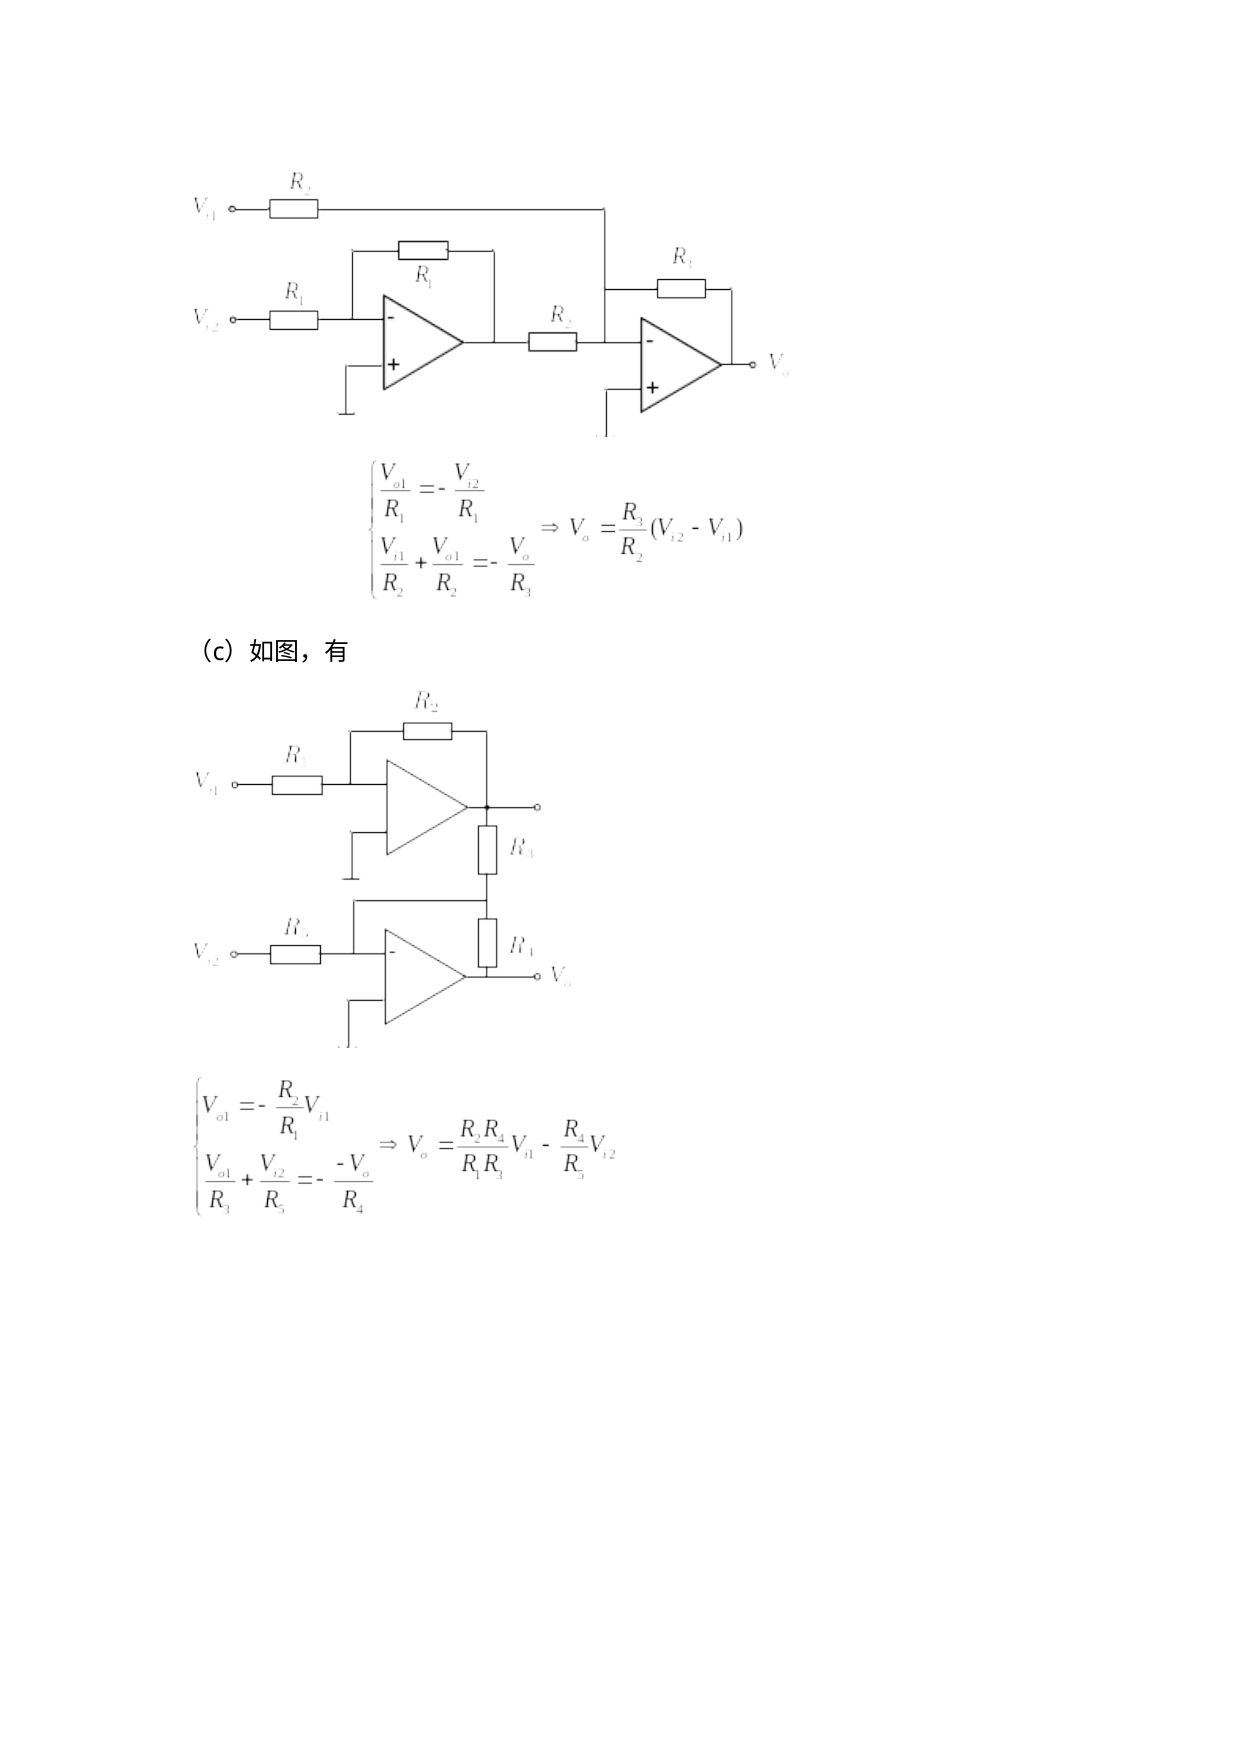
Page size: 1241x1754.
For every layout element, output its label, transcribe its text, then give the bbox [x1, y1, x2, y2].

text （c）如图，有 [187, 617, 1053, 682]
